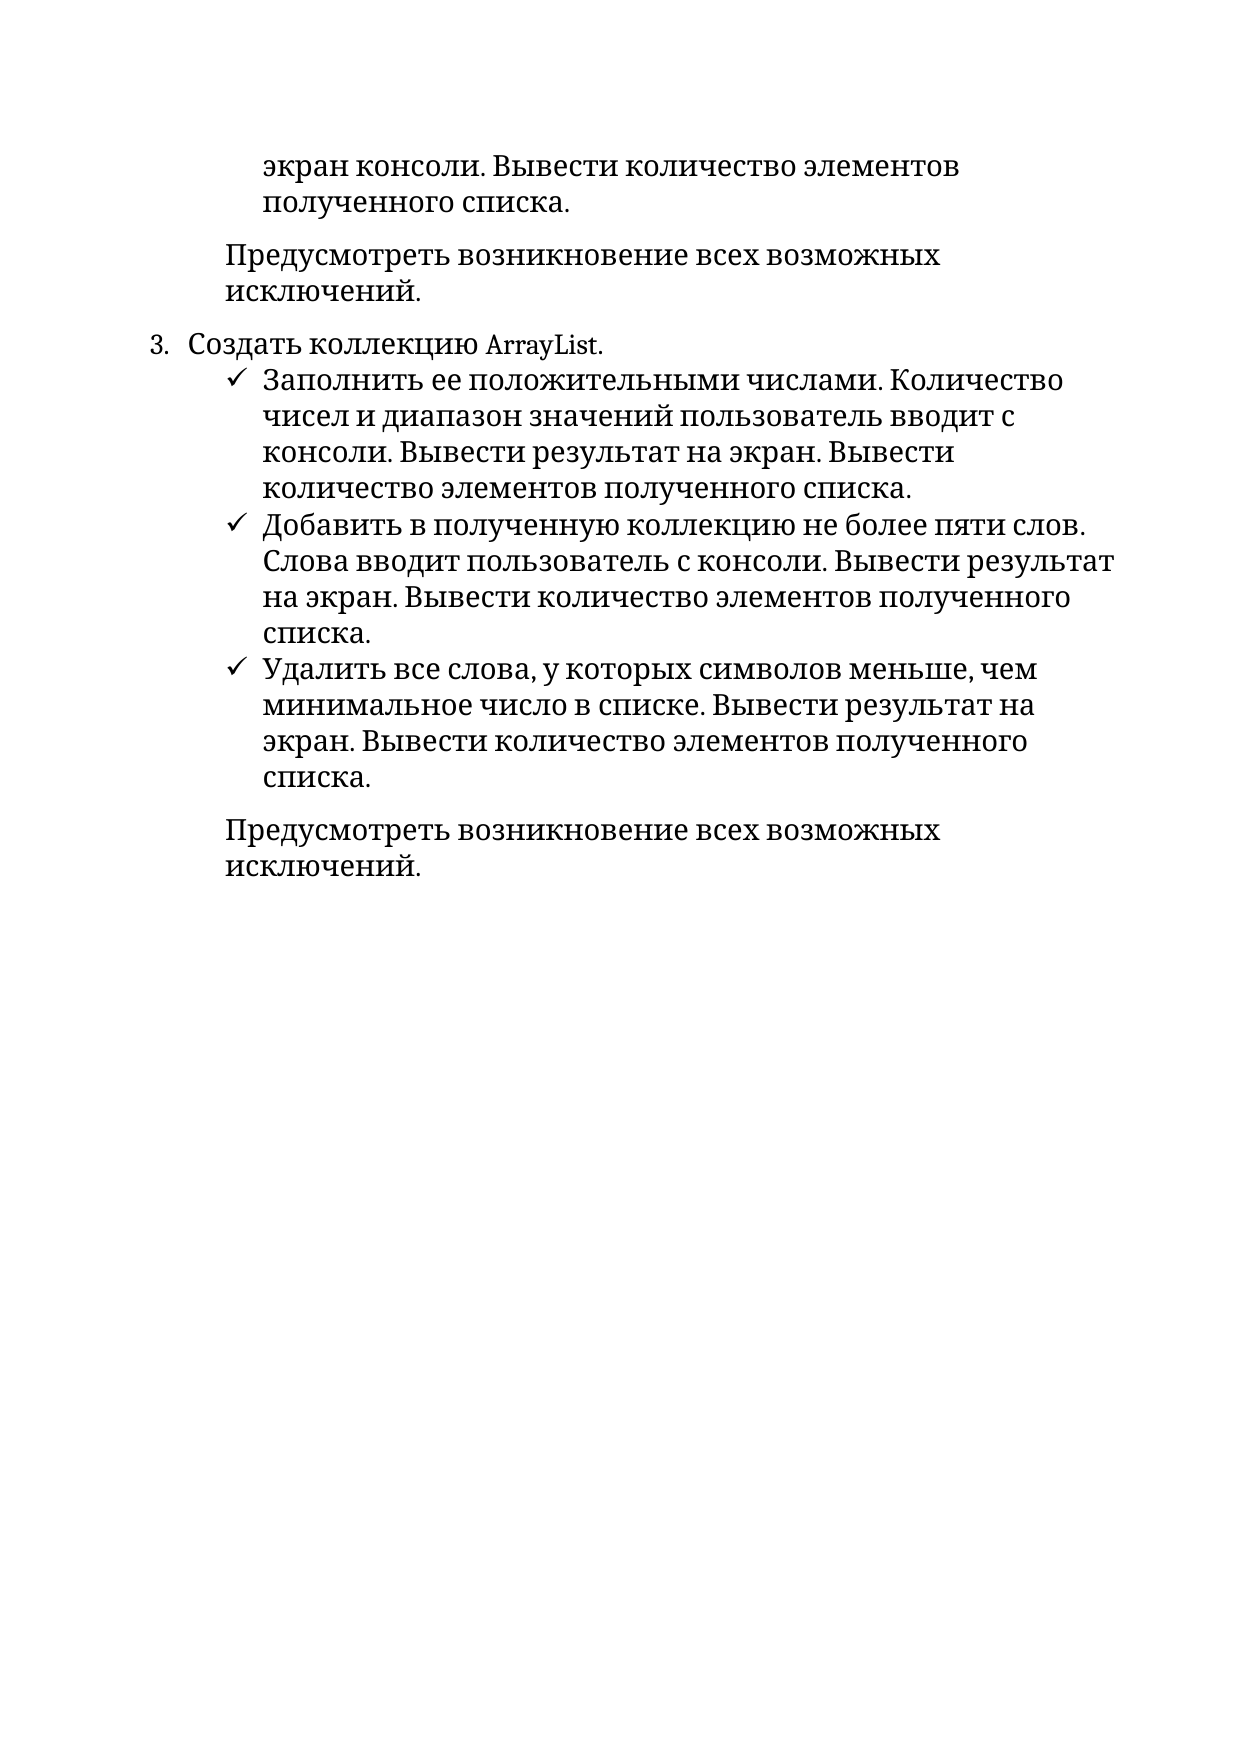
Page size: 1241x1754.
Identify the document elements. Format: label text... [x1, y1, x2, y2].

list Добавить в полученную коллекцию не более пяти слов. Слова вводит пользователь с консоли. Вывести результат на экран. Вывести количество элементов полученного списка. [225, 509, 1128, 651]
text Предусмотреть возникновение всех возможных исключений. [225, 814, 1128, 884]
list Создать коллекцию ArrayList. [150, 328, 1128, 361]
list Заполнить ее положительными числами. Количество чисел и диапазон значений пользователь вводит с консоли. Вывести результат на экран. Вывести количество элементов полученного списка. [225, 364, 1128, 506]
text Предусмотреть возникновение всех возможных исключений. [225, 239, 1128, 309]
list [225, 150, 1128, 220]
list Удалить все слова, у которых символов меньше, чем минимальное число в списке. Вывести результат на экран. Вывести количество элементов полученного списка. [225, 653, 1128, 795]
